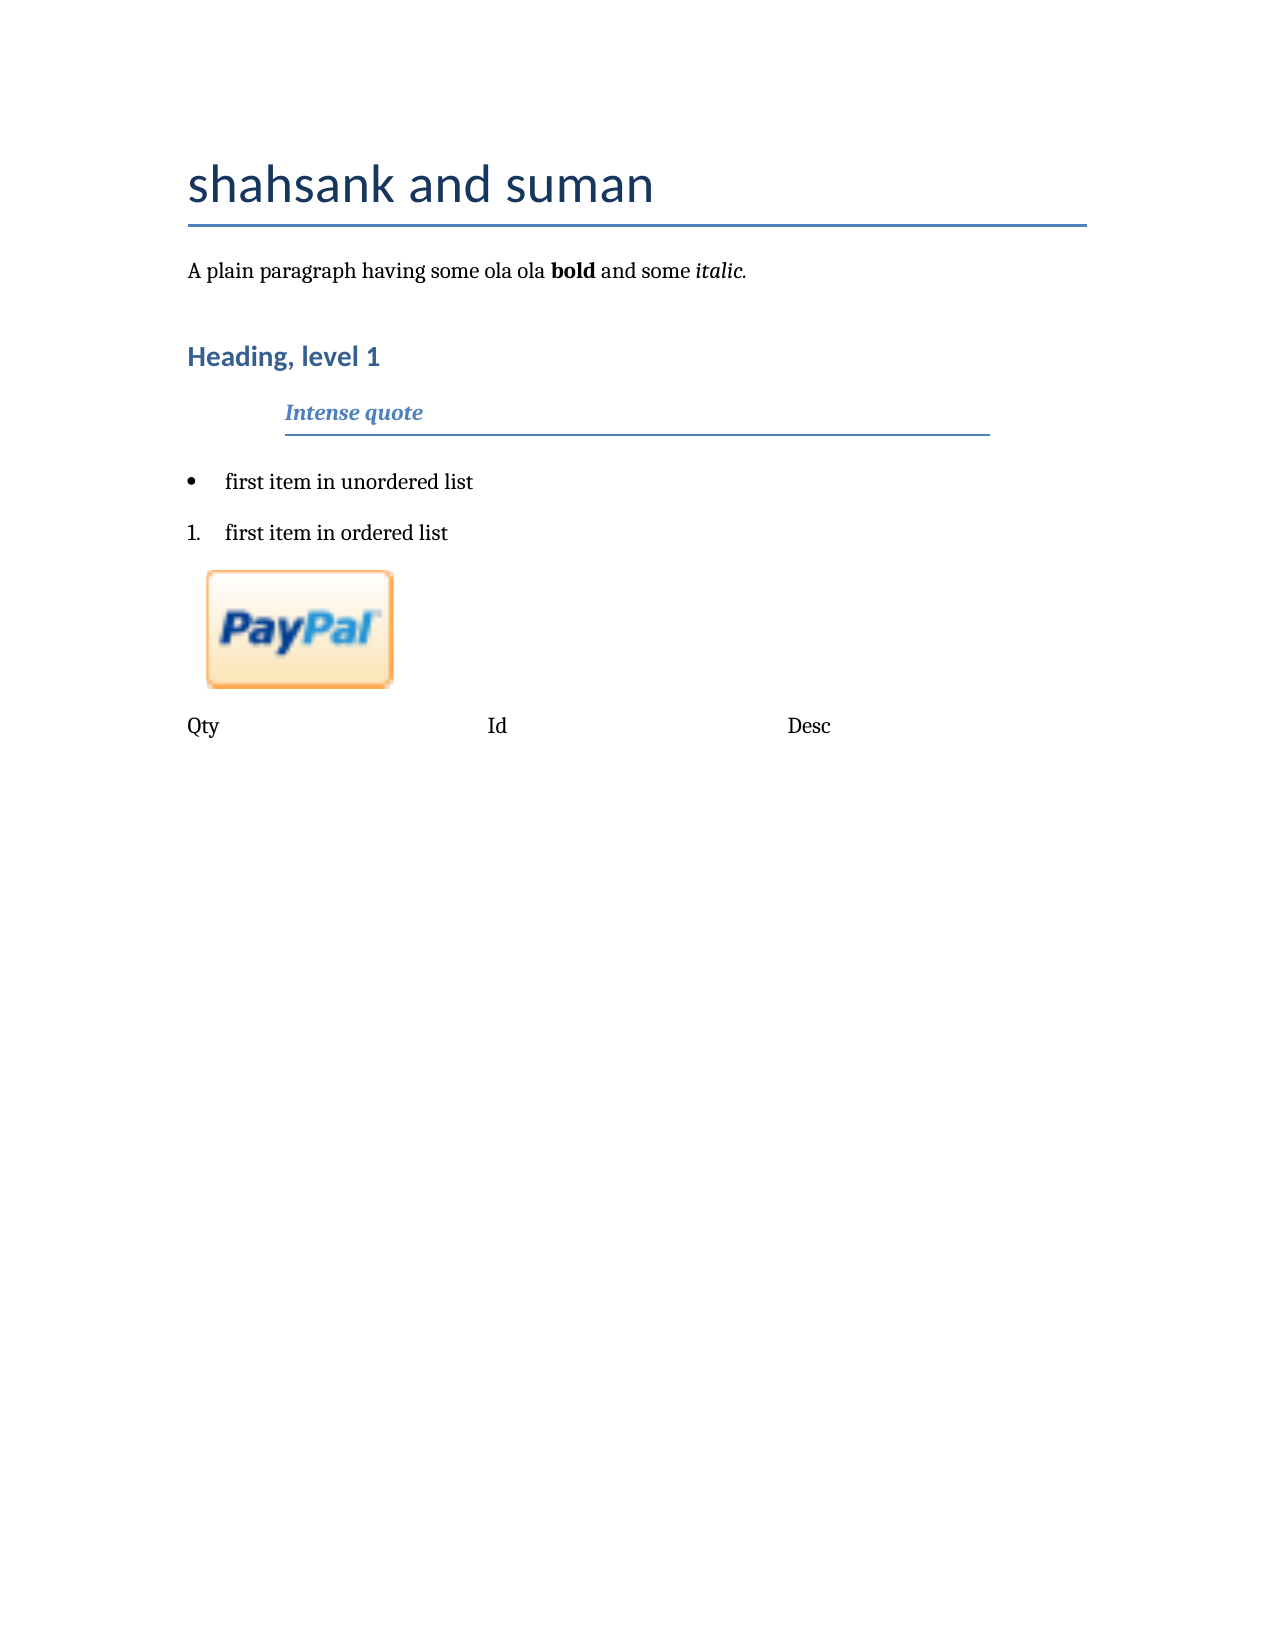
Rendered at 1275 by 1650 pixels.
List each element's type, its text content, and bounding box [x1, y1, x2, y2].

title shahsank and suman [187, 150, 1087, 227]
picture [206, 570, 394, 689]
table_header Qty [176, 713, 476, 764]
text Intense quote [285, 400, 990, 434]
list first item in unordered list [187, 468, 1087, 495]
subtitle Heading, level 1 [187, 338, 1087, 374]
text A plain paragraph having some ola ola bold and some italic. [187, 258, 1087, 284]
table_header Desc [776, 713, 1076, 764]
table_header Id [476, 713, 776, 764]
list first item in ordered list [187, 519, 1087, 546]
